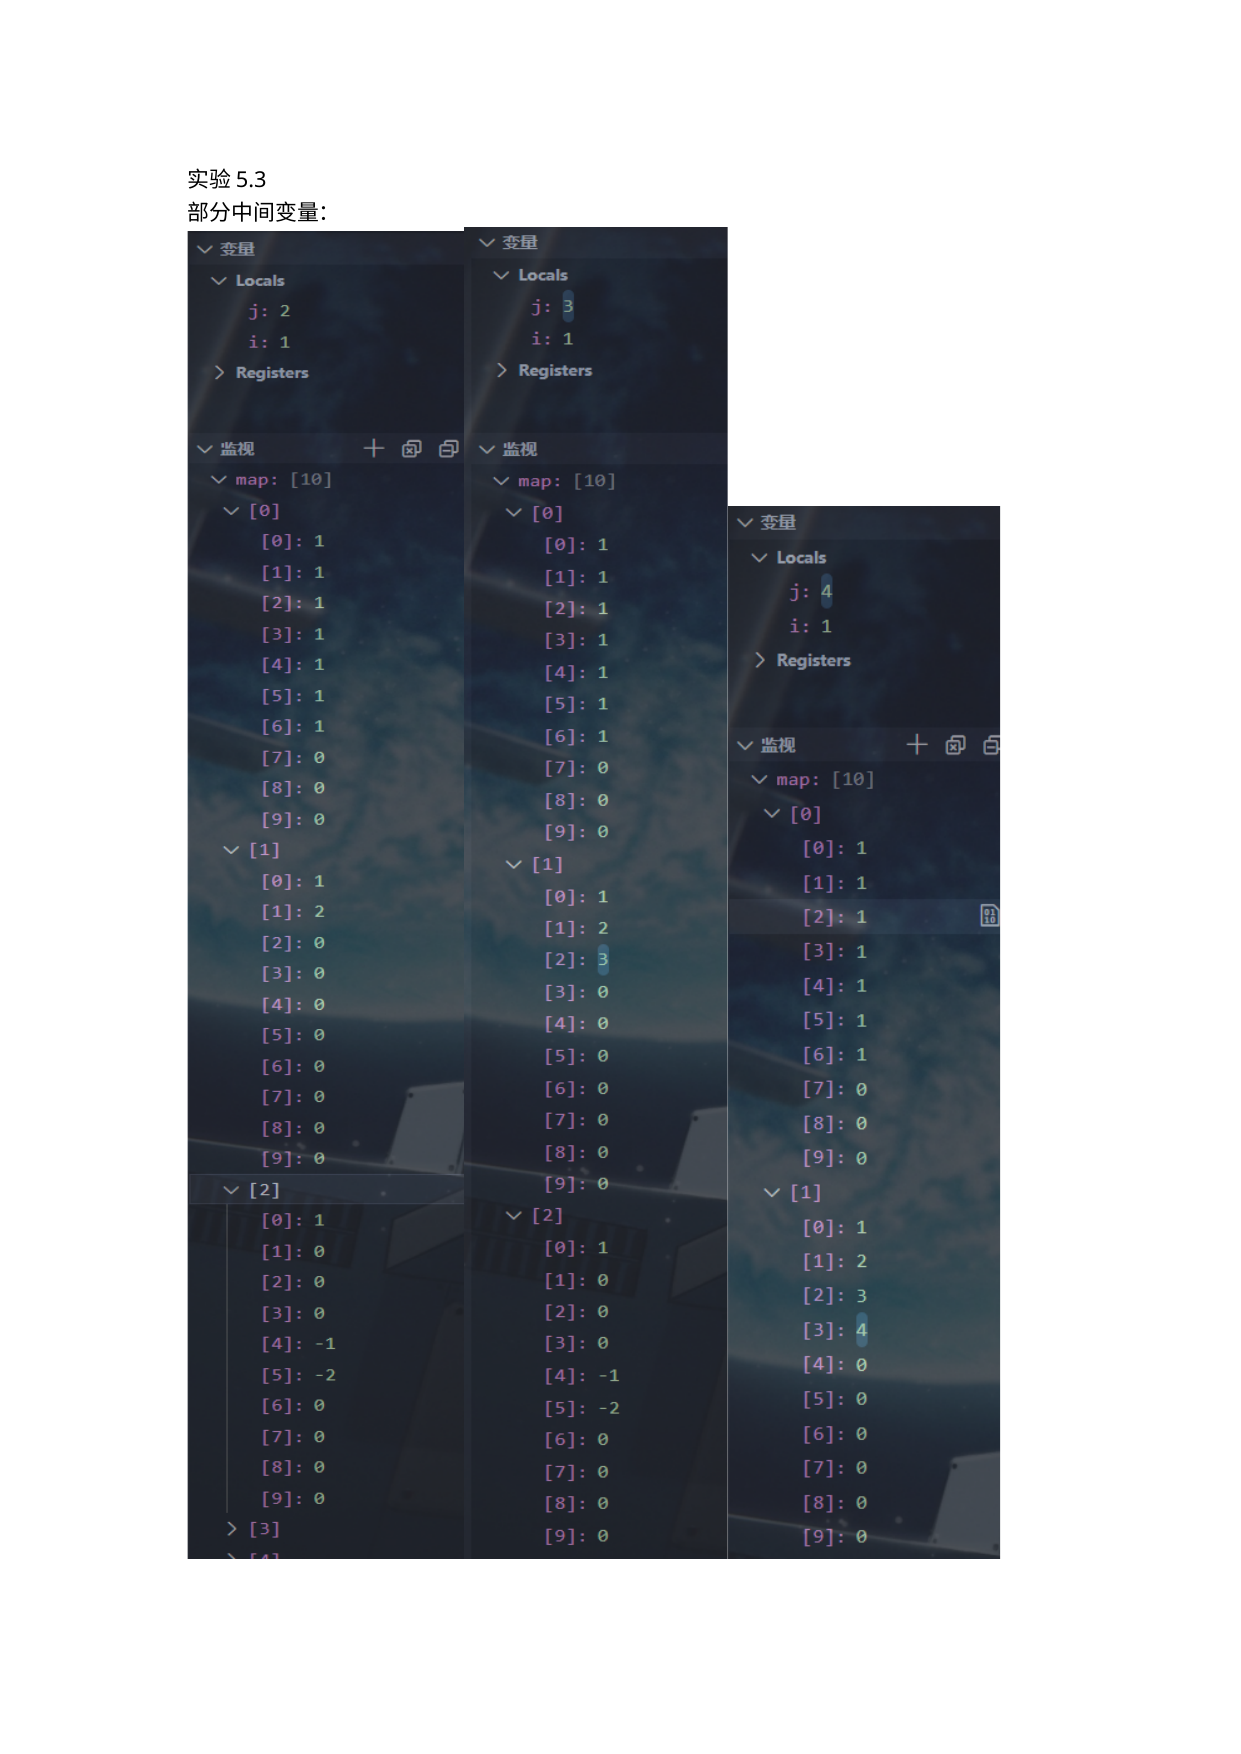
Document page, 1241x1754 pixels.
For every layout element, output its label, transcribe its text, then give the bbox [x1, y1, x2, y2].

picture [187, 227, 1001, 1559]
text 部分中间变量： [187, 194, 1053, 227]
text 实验5.3 [187, 162, 1053, 194]
